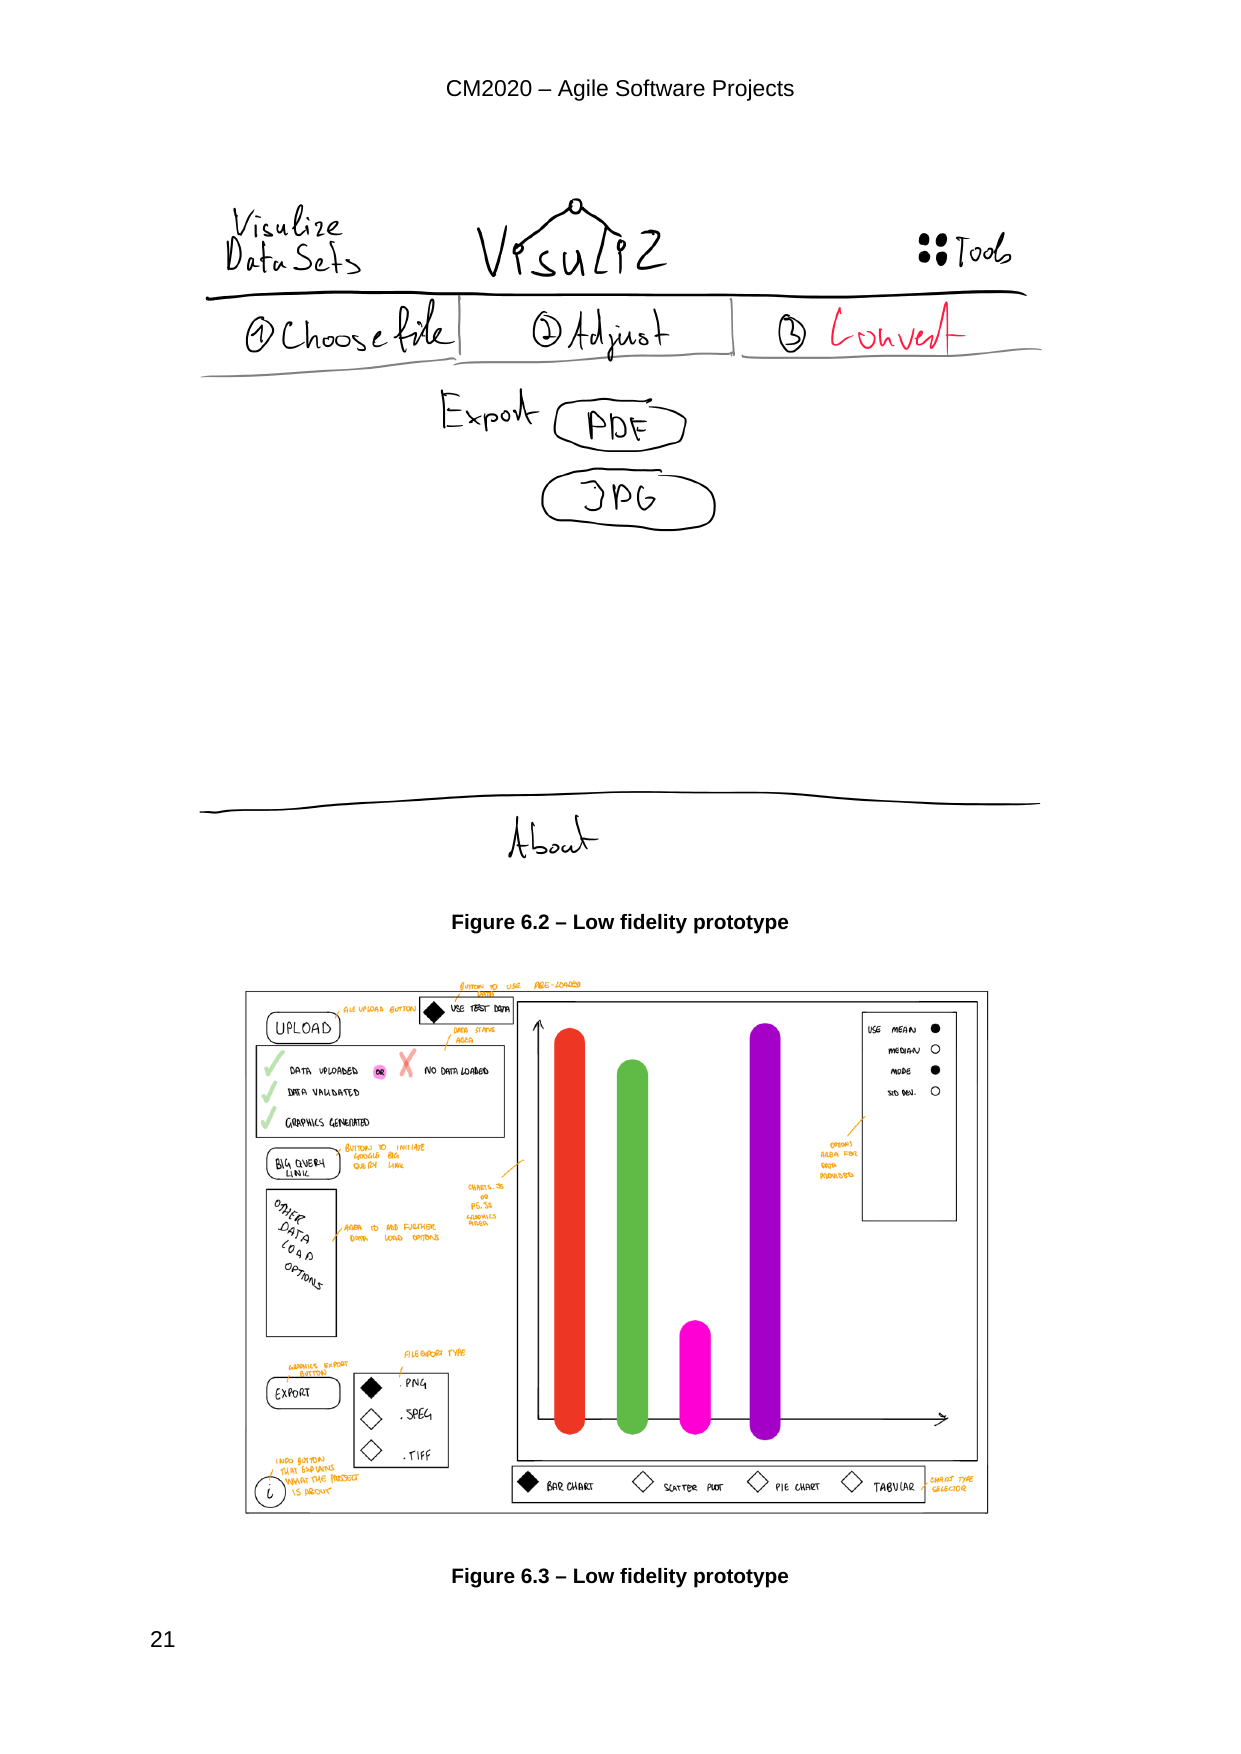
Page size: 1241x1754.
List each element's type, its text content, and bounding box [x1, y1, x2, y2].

picture [224, 965, 1017, 1561]
text Figure 6.2 – Low fidelity prototype [150, 910, 1090, 934]
picture [150, 150, 1091, 907]
text Figure 6.3 – Low fidelity prototype [150, 1564, 1090, 1588]
